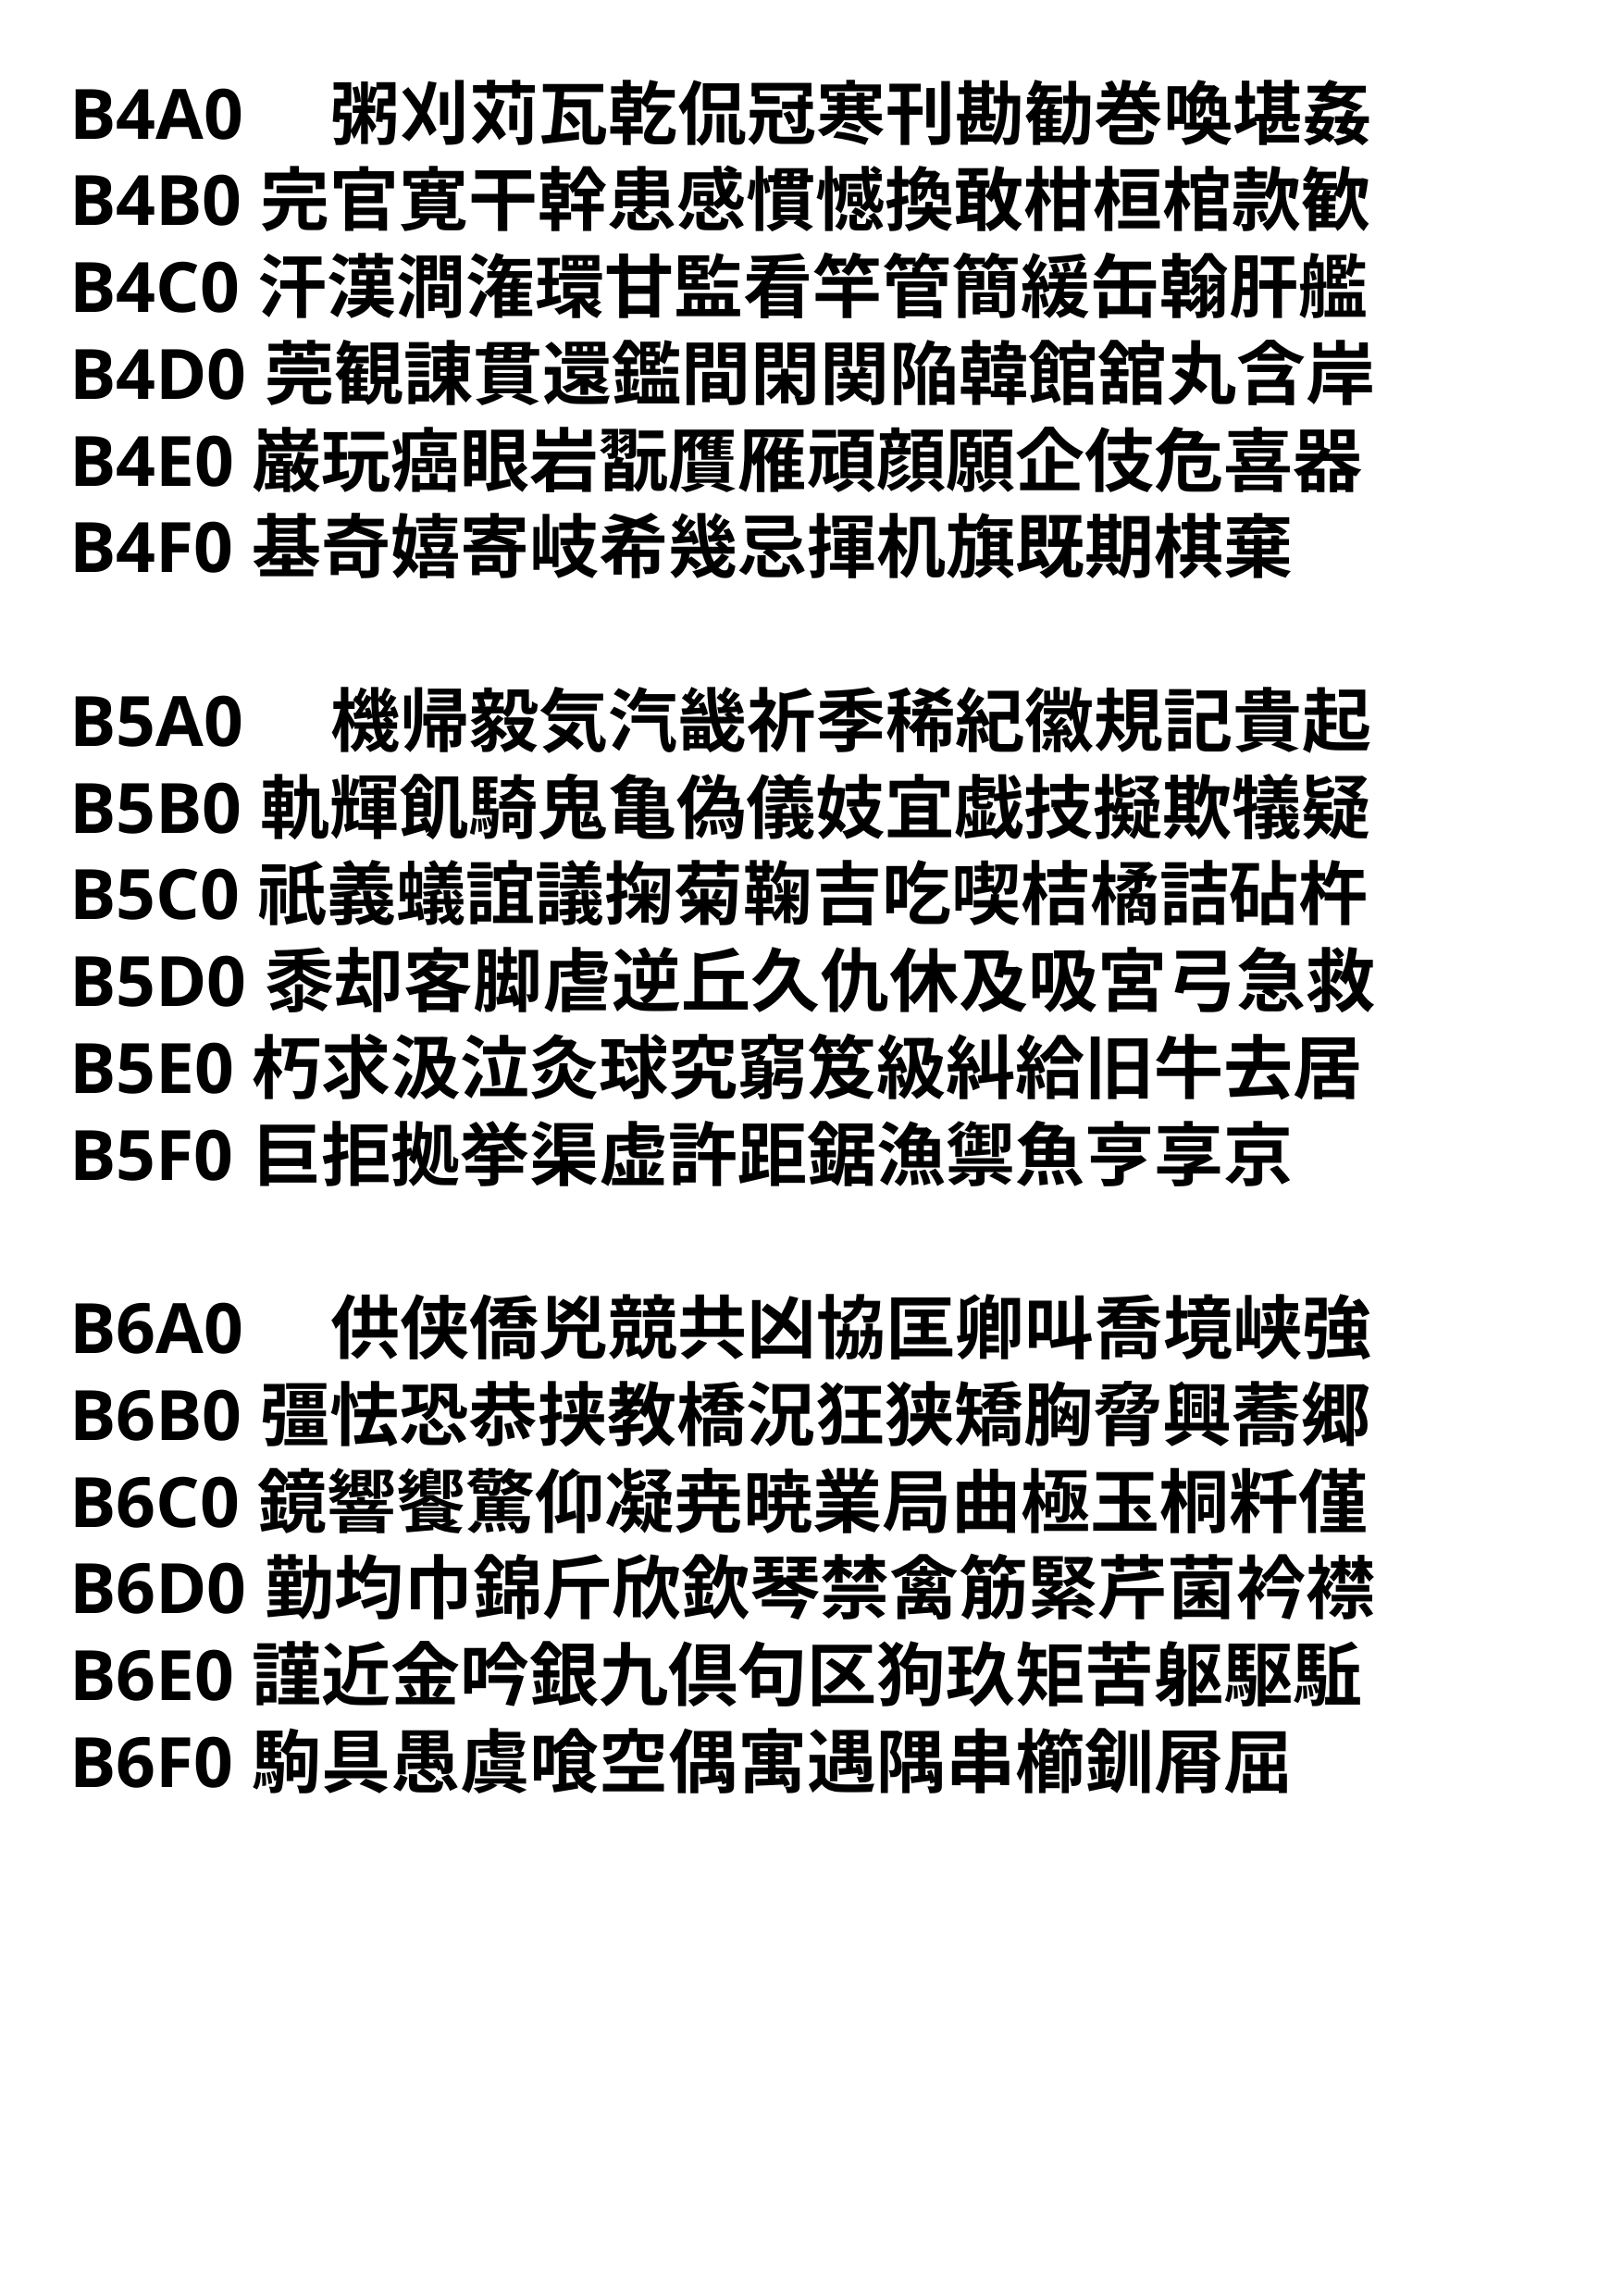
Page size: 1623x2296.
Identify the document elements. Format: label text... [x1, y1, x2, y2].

text B5A0 機帰毅気汽畿祈季稀紀徽規記貴起 [69, 676, 1554, 763]
text B4B0 完官寛干幹患感慣憾換敢柑桓棺款歓 [69, 156, 1554, 242]
text B6F0 駒具愚虞喰空偶寓遇隅串櫛釧屑屈 [69, 1718, 1554, 1805]
text B4A0 粥刈苅瓦乾侃冠寒刊勘勧巻喚堪姦 [69, 69, 1554, 156]
text B5E0 朽求汲泣灸球究窮笈級糾給旧牛去居 [69, 1024, 1554, 1111]
text B4D0 莞観諌貫還鑑間閑関陥韓館舘丸含岸 [69, 329, 1554, 416]
text B5F0 巨拒拠挙渠虚許距鋸漁禦魚亨享京 [69, 1111, 1554, 1198]
text B5B0 軌輝飢騎鬼亀偽儀妓宜戯技擬欺犠疑 [69, 763, 1554, 850]
text B6C0 鏡響饗驚仰凝尭暁業局曲極玉桐粁僅 [69, 1458, 1554, 1545]
text B6E0 謹近金吟銀九倶句区狗玖矩苦躯駆駈 [69, 1631, 1554, 1718]
text B6B0 彊怯恐恭挟教橋況狂狭矯胸脅興蕎郷 [69, 1371, 1554, 1458]
text B4F0 基奇嬉寄岐希幾忌揮机旗既期棋棄 [69, 503, 1554, 590]
text B4C0 汗漢澗潅環甘監看竿管簡緩缶翰肝艦 [69, 242, 1554, 329]
text B6A0 供侠僑兇競共凶協匡卿叫喬境峡強 [69, 1284, 1554, 1371]
text B5C0 祇義蟻誼議掬菊鞠吉吃喫桔橘詰砧杵 [69, 850, 1554, 937]
text B6D0 勤均巾錦斤欣欽琴禁禽筋緊芹菌衿襟 [69, 1545, 1554, 1631]
text B5D0 黍却客脚虐逆丘久仇休及吸宮弓急救 [69, 937, 1554, 1024]
text B4E0 巌玩癌眼岩翫贋雁頑顔願企伎危喜器 [69, 416, 1554, 503]
